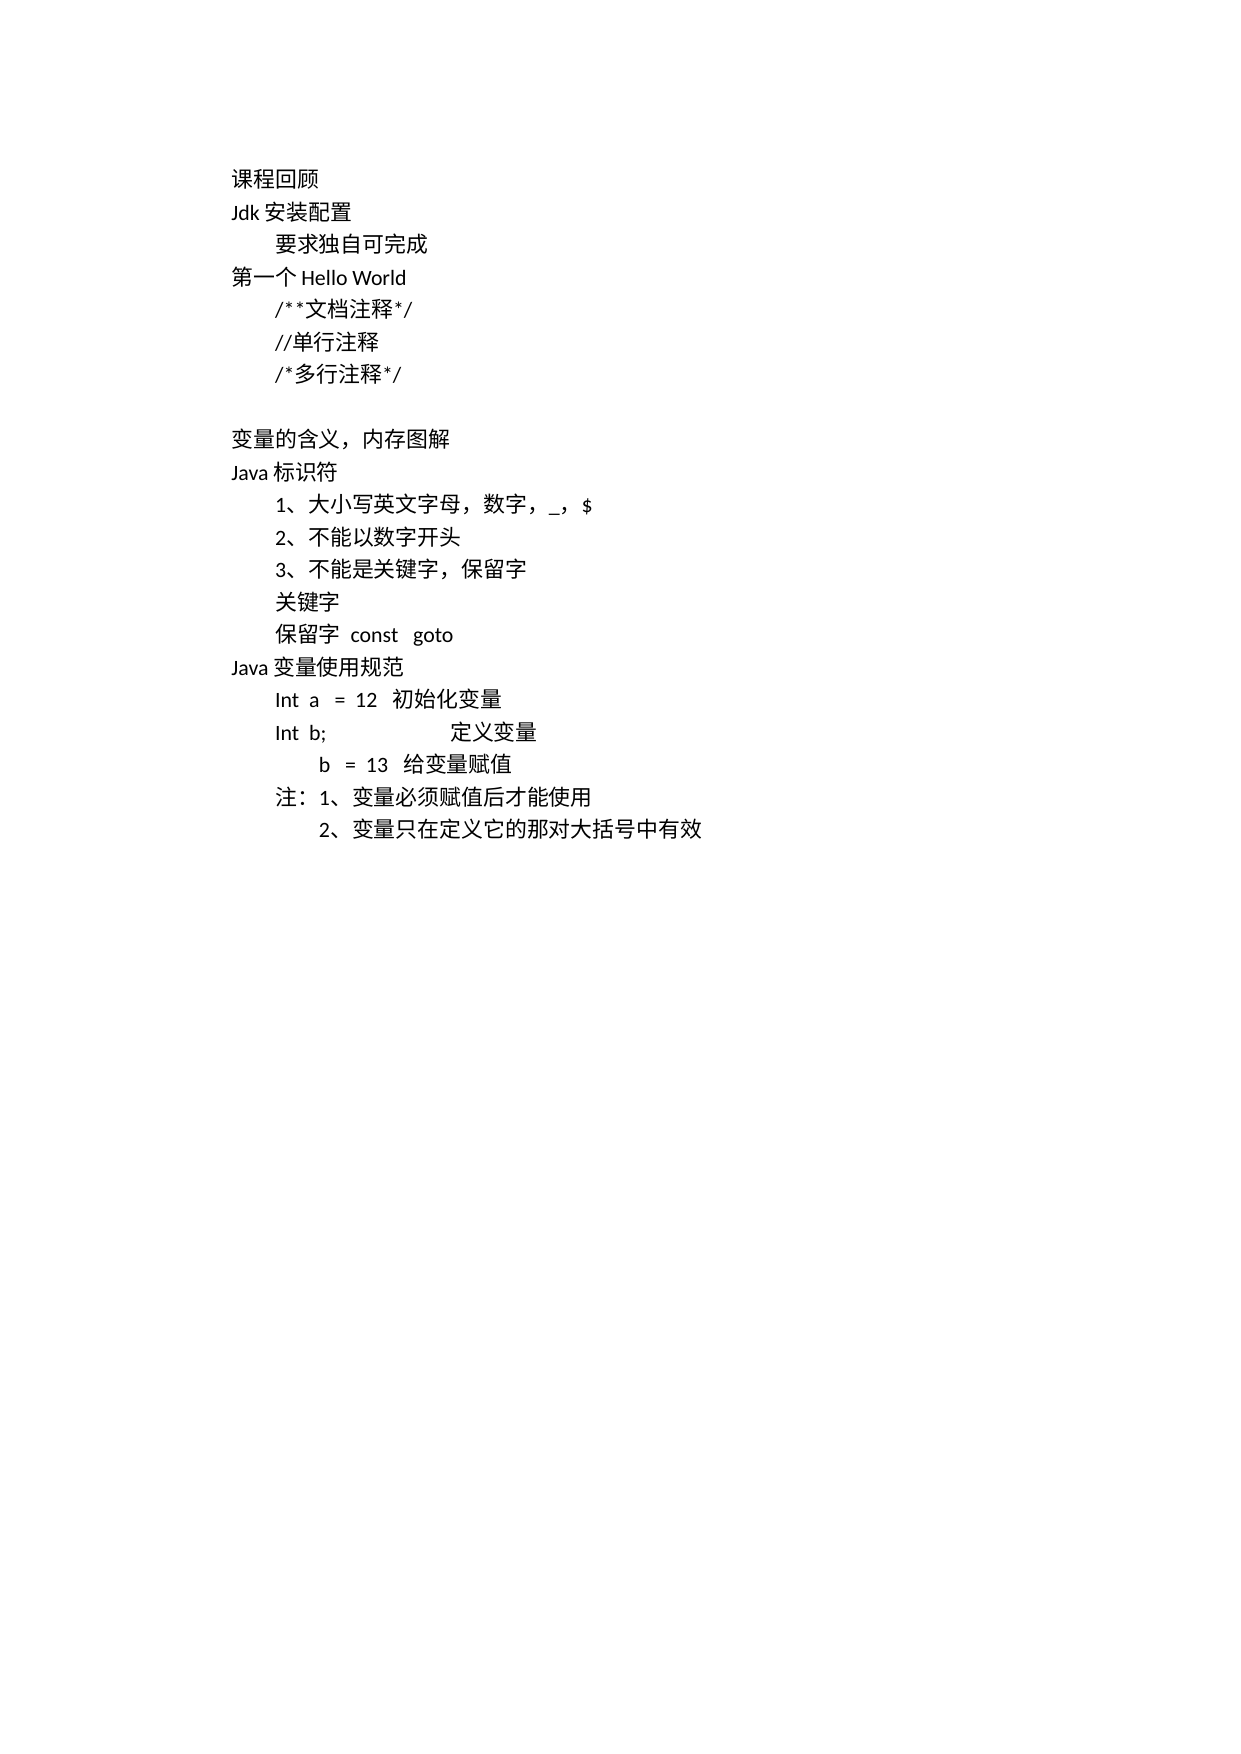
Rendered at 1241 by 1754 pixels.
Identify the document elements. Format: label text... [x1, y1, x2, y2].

text Int b; 定义变量 [231, 714, 1053, 747]
text b = 13 给变量赋值 [275, 747, 1053, 779]
text 注：1、变量必须赋值后才能使用 [231, 779, 1053, 812]
text 关键字 [231, 584, 1053, 617]
text 变量的含义，内存图解 [187, 422, 1053, 454]
text Int a = 12 初始化变量 [231, 682, 1053, 714]
text 课程回顾 [187, 162, 1053, 194]
text //单行注释 [231, 324, 1053, 357]
text Jdk安装配置 [187, 194, 1053, 227]
list 不能是关键字，保留字 [231, 552, 1053, 584]
text 第一个Hello World [187, 259, 1053, 292]
text 2、变量只在定义它的那对大括号中有效 [275, 812, 1053, 844]
text /*多行注释*/ [231, 357, 1053, 389]
text 保留字 const goto [231, 617, 1053, 649]
text /**文档注释*/ [231, 292, 1053, 324]
list 不能以数字开头 [231, 519, 1053, 552]
text 要求独自可完成 [231, 227, 1053, 259]
text Java标识符 [187, 454, 1053, 487]
text Java变量使用规范 [187, 649, 1053, 682]
list 大小写英文字母，数字，_，$ [231, 487, 1053, 519]
